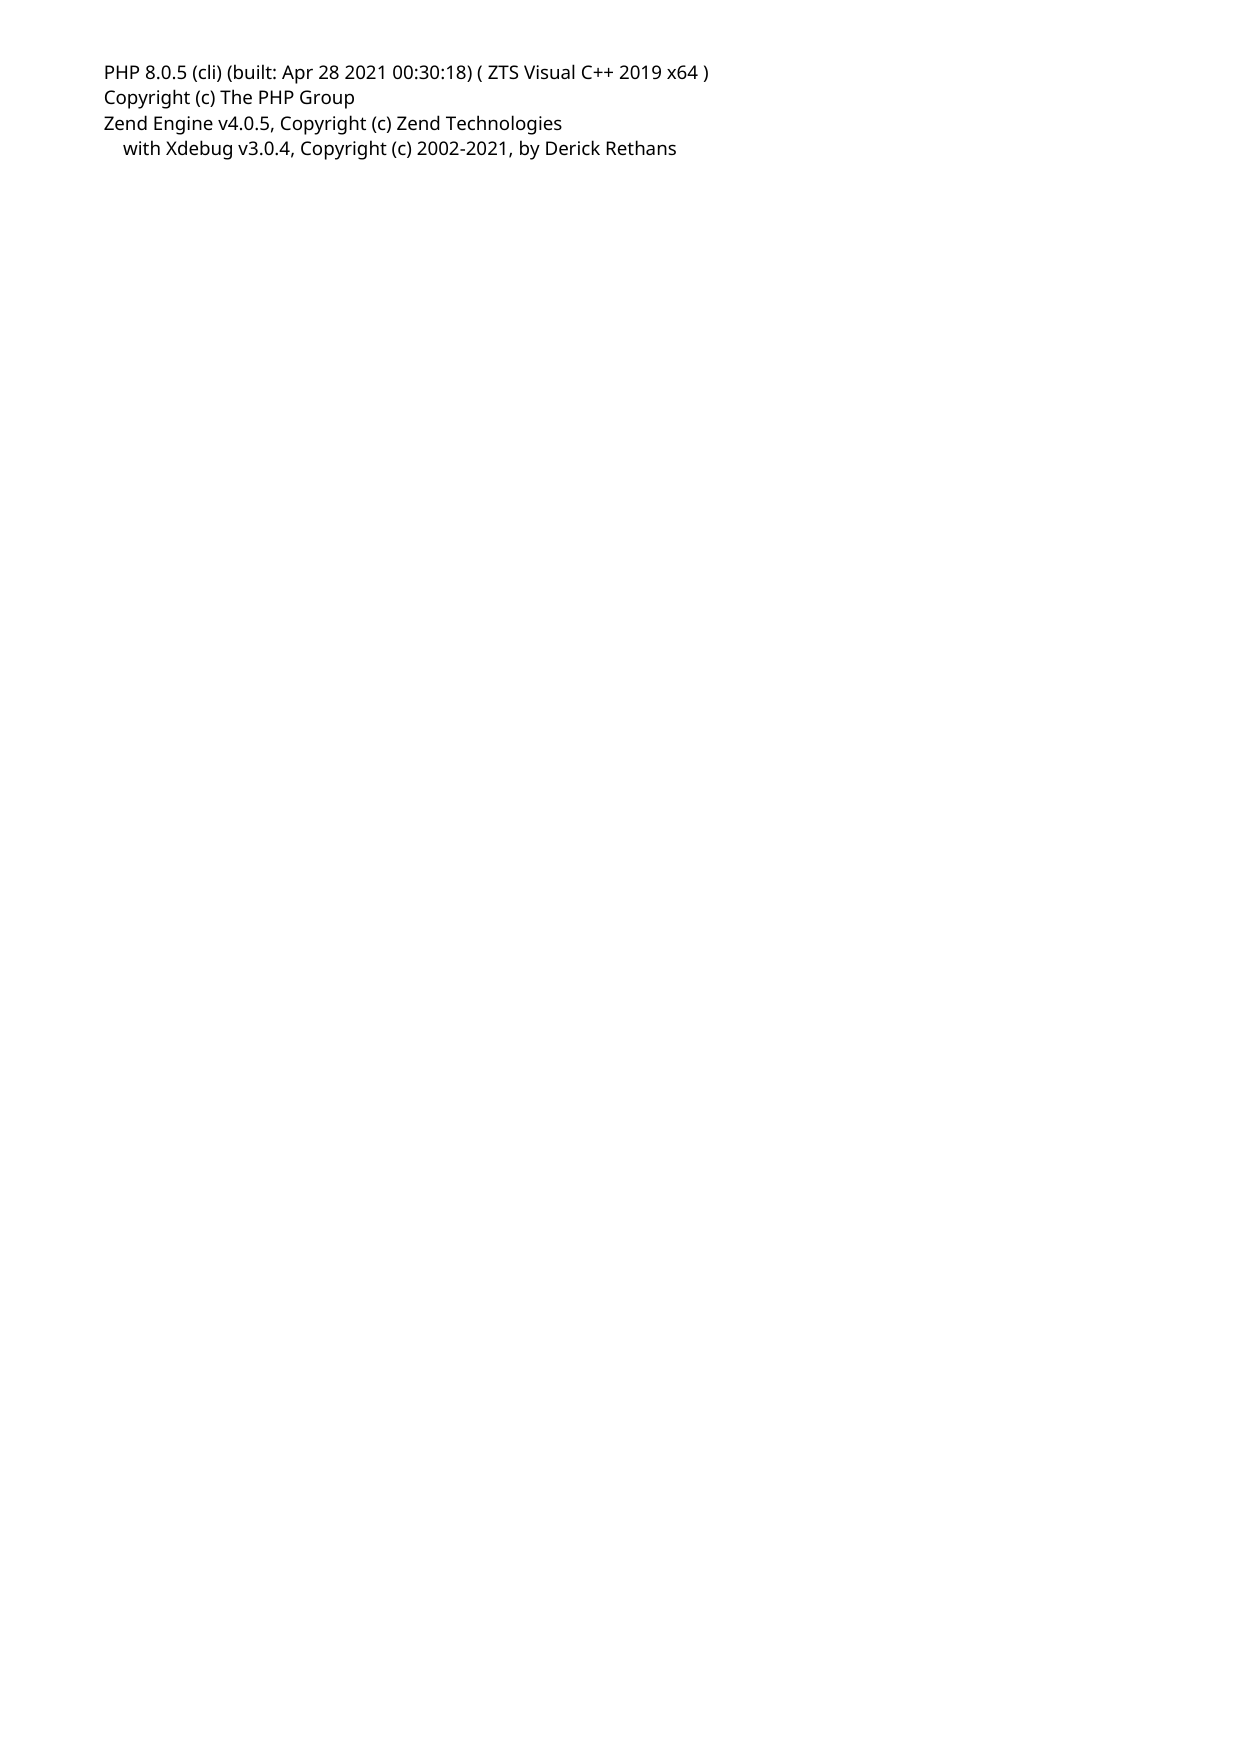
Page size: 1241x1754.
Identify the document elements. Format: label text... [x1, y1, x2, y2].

text Copyright (c) The PHP Group [103, 84, 1167, 110]
text with Xdebug v3.0.4, Copyright (c) 2002-2021, by Derick Rethans [103, 136, 1167, 161]
text Zend Engine v4.0.5, Copyright (c) Zend Technologies [103, 110, 1167, 136]
text PHP 8.0.5 (cli) (built: Apr 28 2021 00:30:18) ( ZTS Visual C++ 2019 x64 ) [103, 59, 1167, 84]
